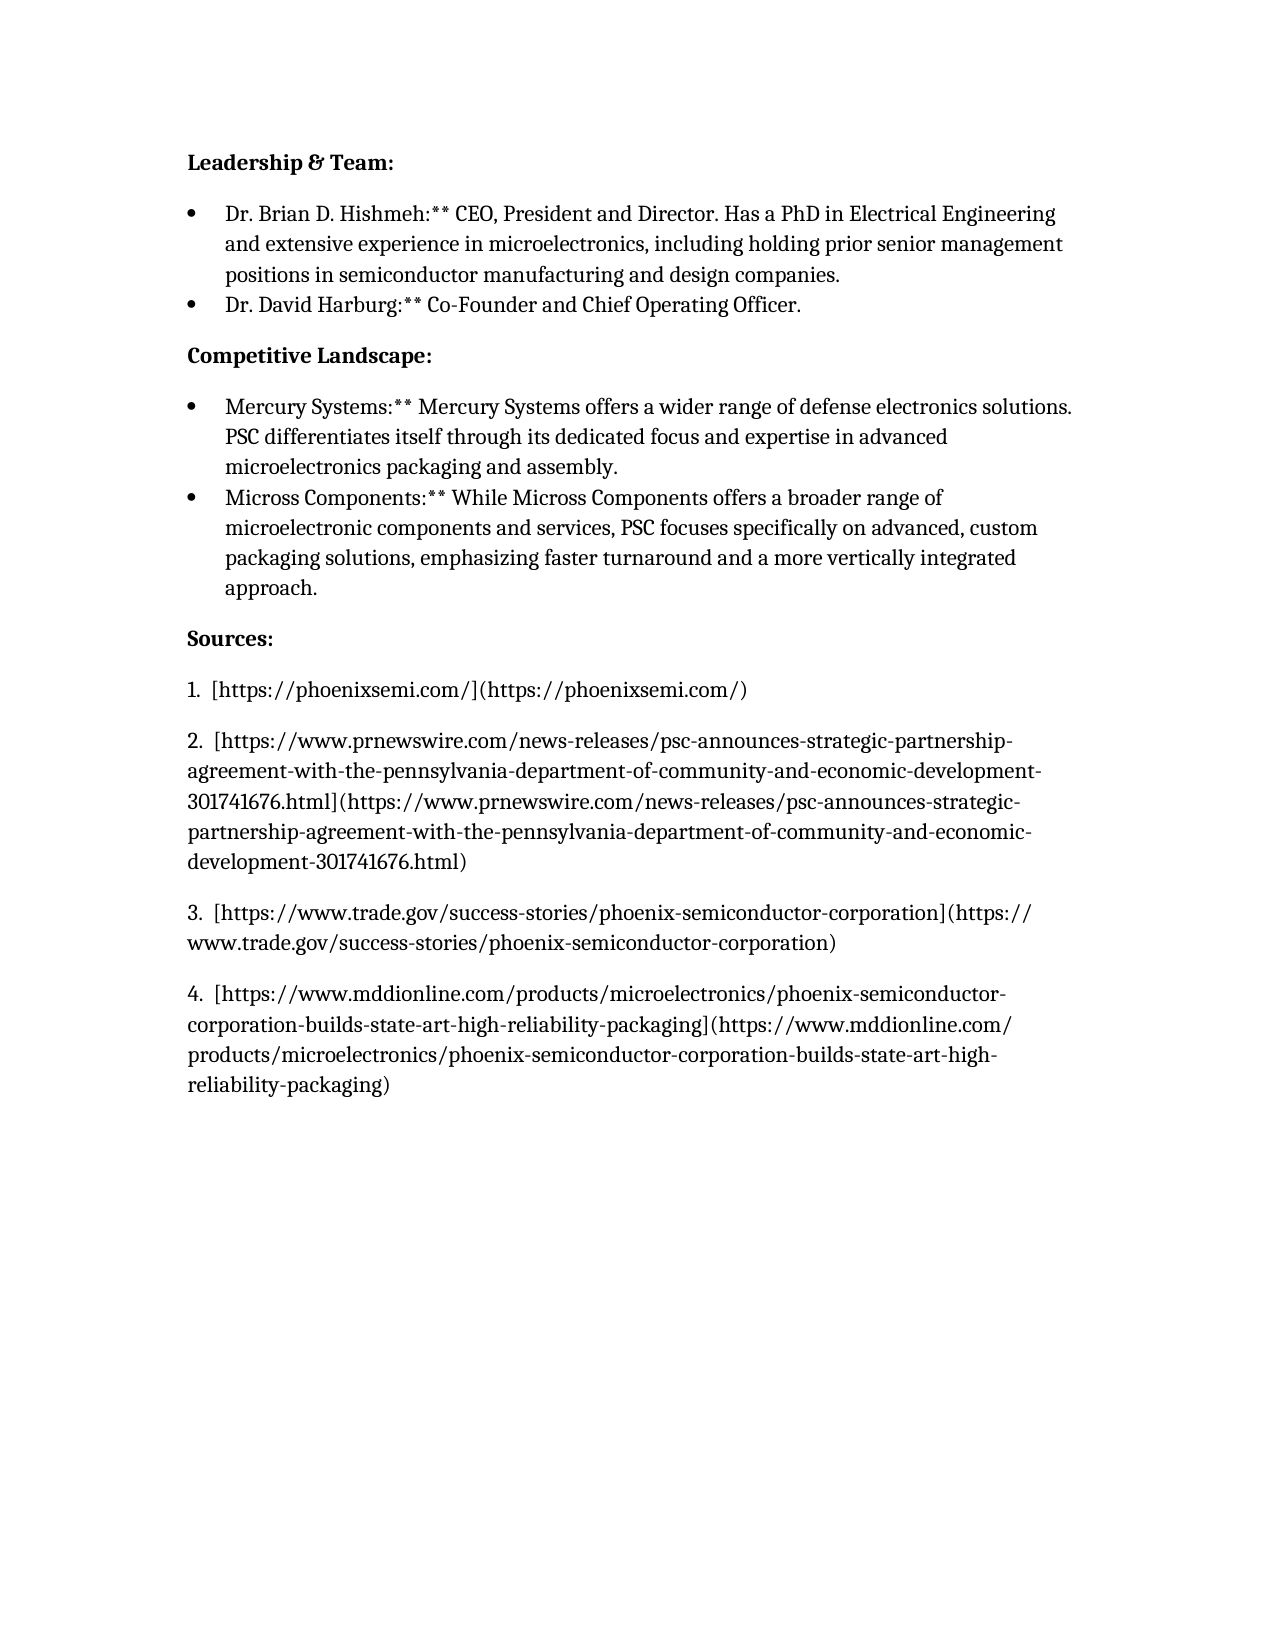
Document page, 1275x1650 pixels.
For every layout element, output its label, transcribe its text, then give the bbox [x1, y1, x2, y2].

text Competitive Landscape: [187, 343, 1087, 369]
text Leadership & Team: [187, 150, 1087, 176]
list Mercury Systems:** Mercury Systems offers a wider range of defense electronics solutions. PSC differentiates itself through its dedicated focus and expertise in advanced microelectronics packaging and assembly. [187, 394, 1087, 481]
text 4. [https://www.mddionline.com/products/microelectronics/phoenix-semiconductor-corporation-builds-state-art-high-reliability-packaging](https://www.mddionline.com/products/microelectronics/phoenix-semiconductor-corporation-builds-state-art-high-reliability-packaging) [187, 981, 1087, 1098]
text 2. [https://www.prnewswire.com/news-releases/psc-announces-strategic-partnership-agreement-with-the-pennsylvania-department-of-community-and-economic-development-301741676.html](https://www.prnewswire.com/news-releases/psc-announces-strategic-partnership-agreement-with-the-pennsylvania-department-of-community-and-economic-development-301741676.html) [187, 728, 1087, 875]
list Micross Components:** While Micross Components offers a broader range of microelectronic components and services, PSC focuses specifically on advanced, custom packaging solutions, emphasizing faster turnaround and a more vertically integrated approach. [187, 484, 1087, 601]
list Dr. David Harburg:** Co-Founder and Chief Operating Officer. [187, 292, 1087, 318]
text 1. [https://phoenixsemi.com/](https://phoenixsemi.com/) [187, 677, 1087, 703]
list Dr. Brian D. Hishmeh:** CEO, President and Director. Has a PhD in Electrical Engineering and extensive experience in microelectronics, including holding prior senior management positions in semiconductor manufacturing and design companies. [187, 201, 1087, 288]
text 3. [https://www.trade.gov/success-stories/phoenix-semiconductor-corporation](https://www.trade.gov/success-stories/phoenix-semiconductor-corporation) [187, 900, 1087, 957]
text Sources: [187, 626, 1087, 652]
